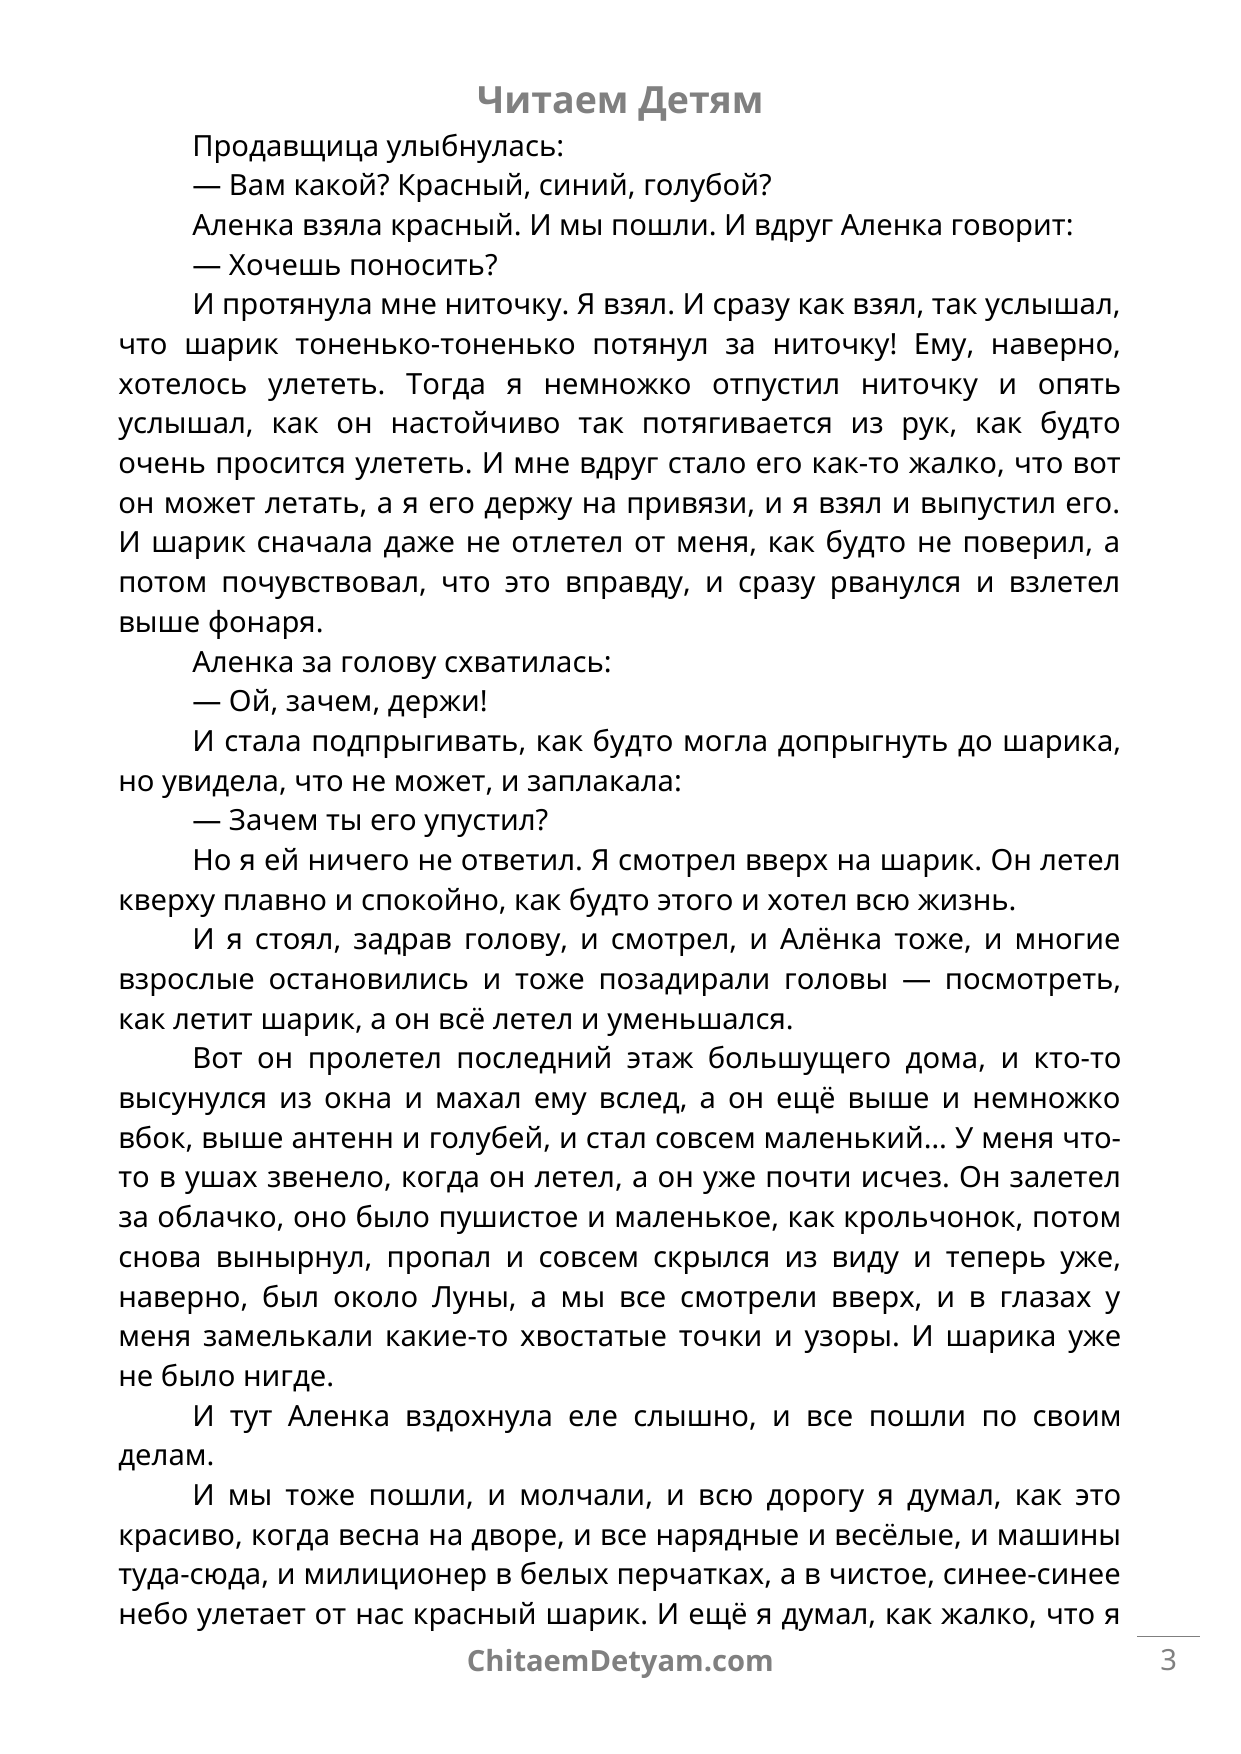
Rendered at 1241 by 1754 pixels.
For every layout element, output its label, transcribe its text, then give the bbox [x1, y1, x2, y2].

text Вот он пролетел последний этаж большущего дома, и кто-то высунулся из окна и махал ему вслед, а он ещё выше и немножко вбок, выше антенн и голубей, и стал совсем маленький… У меня что-то в ушах звенело, когда он летел, а он уже почти исчез. Он залетел за облачко, оно было пушистое и маленькое, как крольчонок, потом снова вынырнул, пропал и совсем скрылся из виду и теперь уже, наверно, был около Луны, а мы все смотрели вверх, и в глазах у меня замелькали какие-то хвостатые точки и узоры. И шарика уже не было нигде. [118, 1038, 1122, 1395]
text Аленка за голову схватилась: [118, 641, 1122, 681]
text Продавщица улыбнулась: [118, 125, 1122, 164]
text — Зачем ты его упустил? [118, 799, 1122, 839]
text Аленка взяла красный. И мы пошли. И вдруг Аленка говорит: [118, 204, 1122, 244]
text — Вам какой? Красный, синий, голубой? [118, 164, 1122, 204]
text И тут Аленка вздохнула еле слышно, и все пошли по своим делам. [118, 1395, 1122, 1474]
text И я стоял, задрав голову, и смотрел, и Алёнка тоже, и многие взрослые остановились и тоже позадирали головы — посмотреть, как летит шарик, а он всё летел и уменьшался. [118, 919, 1122, 1038]
text — Хочешь поносить? [118, 244, 1122, 284]
text И стала подпрыгивать, как будто могла допрыгнуть до шарика, но увидела, что не может, и заплакала: [118, 720, 1122, 799]
text — Ой, зачем, держи! [118, 681, 1122, 720]
text И протянула мне ниточку. Я взял. И сразу как взял, так услышал, что шарик тоненько-тоненько потянул за ниточку! Ему, наверно, хотелось улететь. Тогда я немножко отпустил ниточку и опять услышал, как он настойчиво так потягивается из рук, как будто очень просится улететь. И мне вдруг стало его как-то жалко, что вот он может летать, а я его держу на привязи, и я взял и выпустил его. И шарик сначала даже не отлетел от меня, как будто не поверил, а потом почувствовал, что это вправду, и сразу рванулся и взлетел выше фонаря. [118, 284, 1122, 641]
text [118, 1474, 1122, 1633]
text Но я ей ничего не ответил. Я смотрел вверх на шарик. Он летел кверху плавно и спокойно, как будто этого и хотел всю жизнь. [118, 839, 1122, 919]
